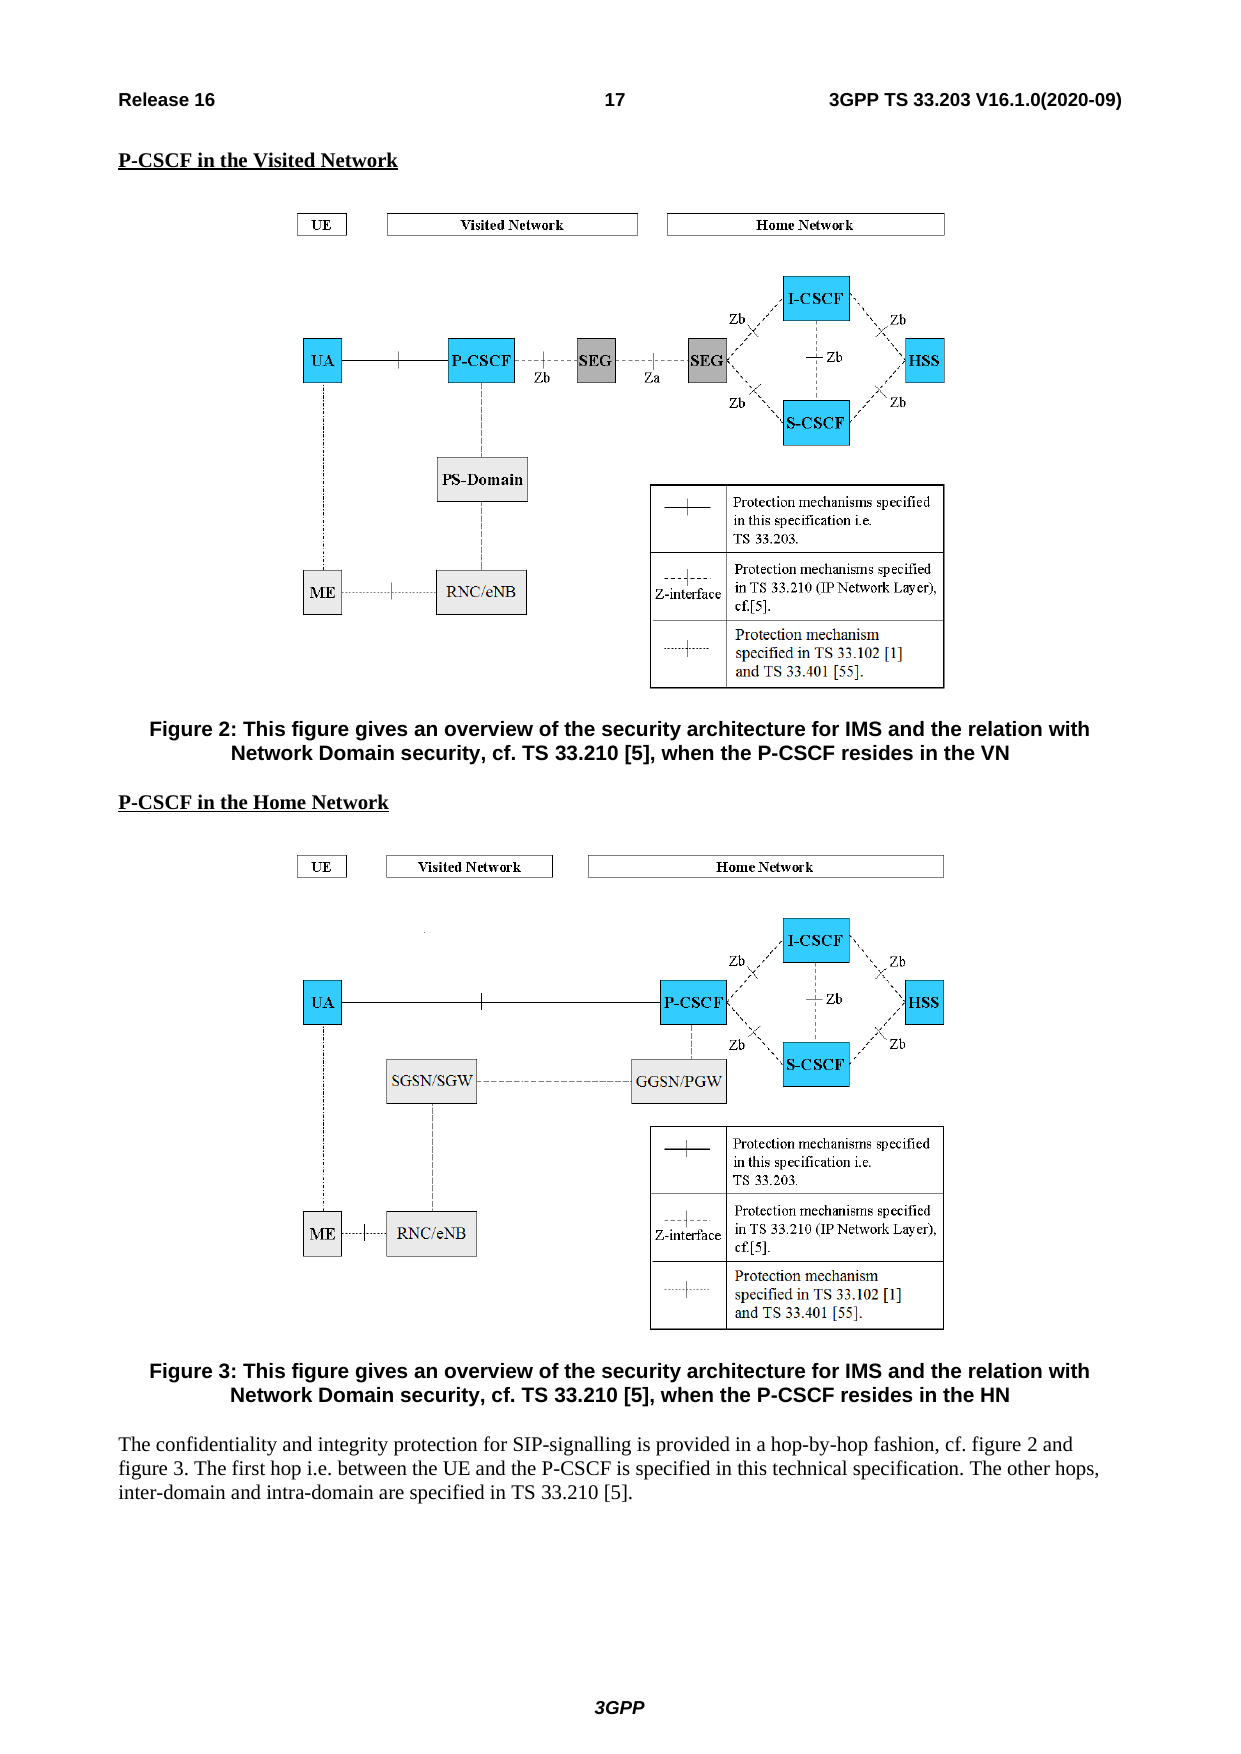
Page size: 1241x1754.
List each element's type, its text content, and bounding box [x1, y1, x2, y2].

text The confidentiality and integrity protection for SIP-signalling is provided in a hop-by-hop fashion, cf. figure 2 and figure 3. The first hop i.e. between the UE and the P-CSCF is specified in this technical specification. The other hops, inter-domain and intra-domain are specified in TS 33.210 [5]. [118, 1432, 1122, 1504]
text Figure 2: This figure gives an overview of the security architecture for IMS and the relation with Network Domain security, cf. TS 33.210 [5], when the P-CSCF resides in the VN [118, 717, 1122, 765]
text Figure 3: This figure gives an overview of the security architecture for IMS and the relation with Network Domain security, cf. TS 33.210 [5], when the P-CSCF resides in the HN [118, 1359, 1122, 1407]
picture [286, 832, 955, 1340]
text P-CSCF in the Home Network [118, 790, 1122, 814]
text P-CSCF in the Visited Network [118, 147, 1122, 172]
picture [286, 190, 954, 698]
